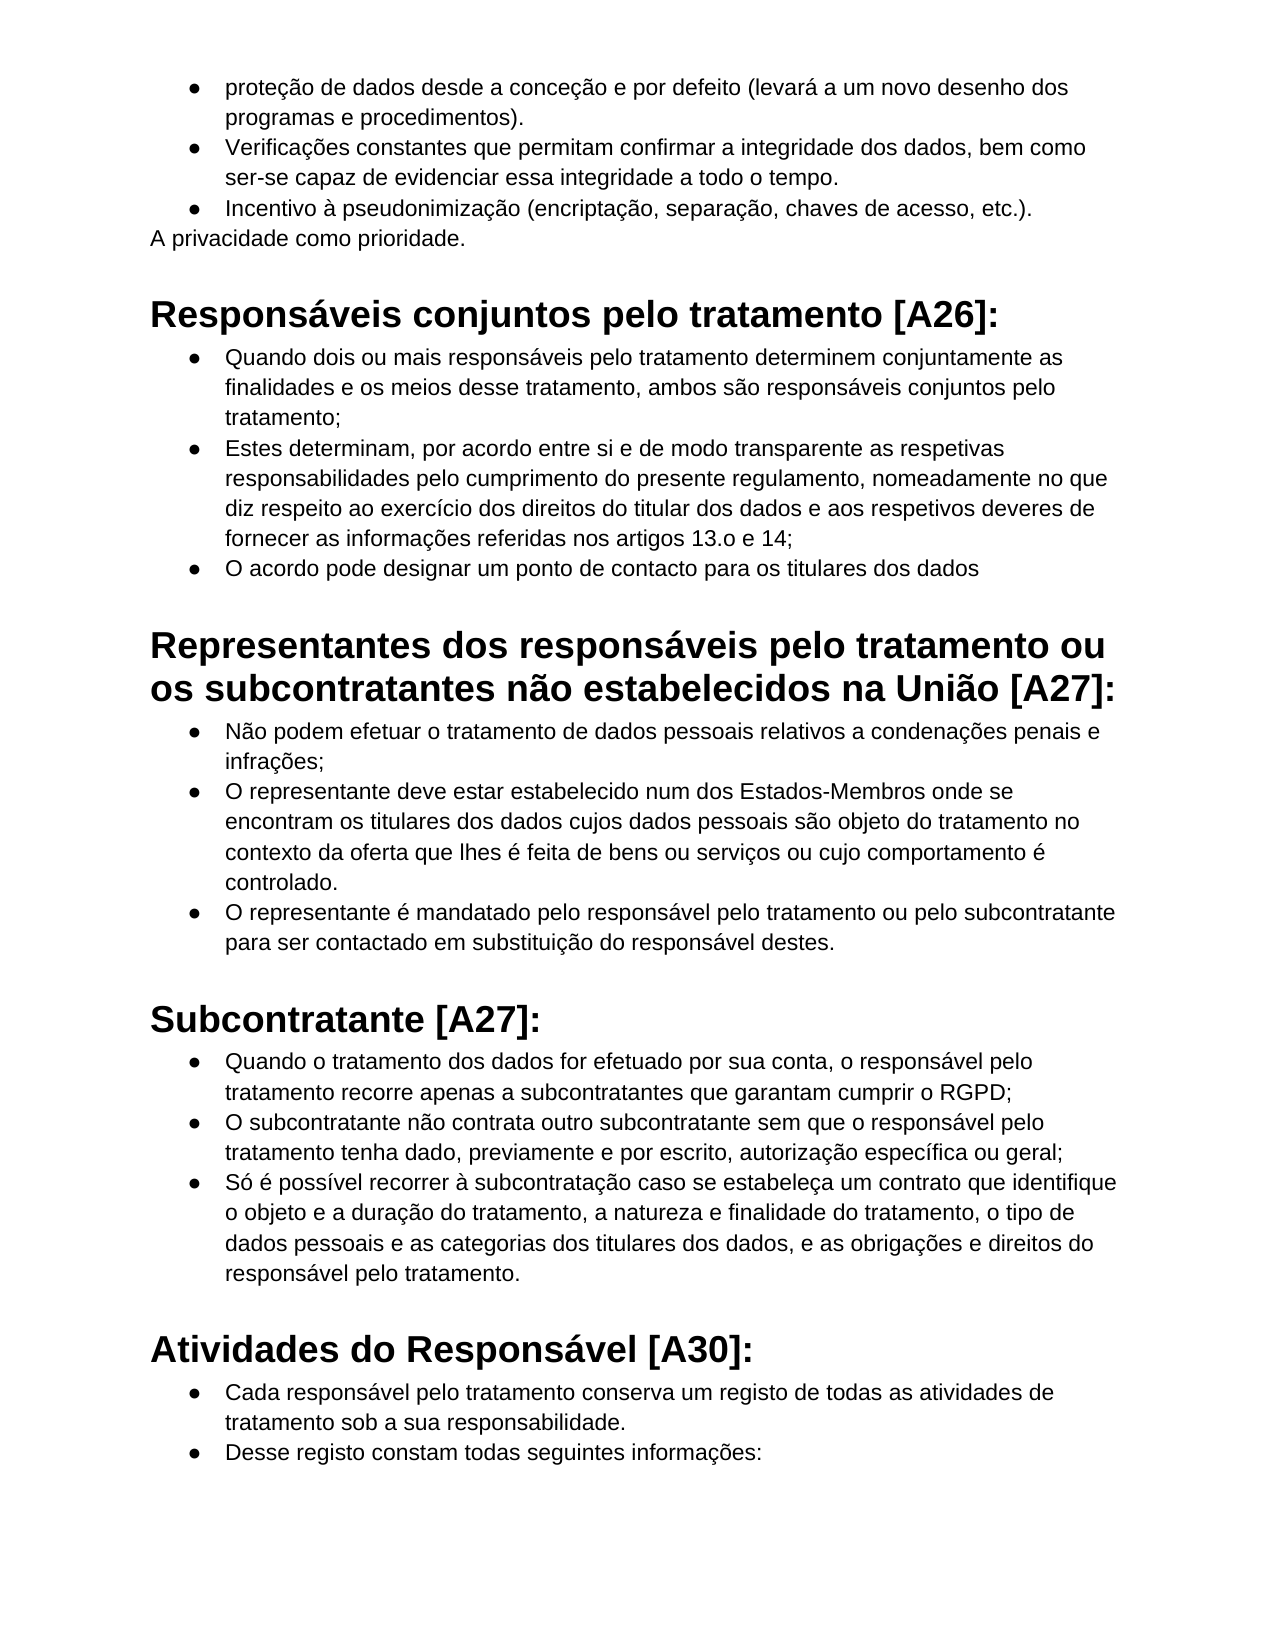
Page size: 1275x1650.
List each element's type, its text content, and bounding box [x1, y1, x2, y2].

list Incentivo à pseudonimização (encriptação, separação, chaves de acesso, etc.). [187, 194, 1125, 221]
subtitle Subcontratante [A27]: [150, 997, 1125, 1040]
list Não podem efetuar o tratamento de dados pessoais relativos a condenações penais e infrações; [187, 718, 1125, 774]
list Cada responsável pelo tratamento conserva um registo de todas as atividades de tratamento sob a sua responsabilidade. [187, 1379, 1125, 1436]
subtitle Responsáveis conjuntos pelo tratamento [A26]: [150, 292, 1125, 336]
list Quando o tratamento dos dados for efetuado por sua conta, o responsável pelo tratamento recorre apenas a subcontratantes que garantam cumprir o RGPD; [187, 1048, 1125, 1105]
list O acordo pode designar um ponto de contacto para os titulares dos dados [187, 555, 1125, 582]
list O representante deve estar estabelecido num dos Estados-Membros onde se encontram os titulares dos dados cujos dados pessoais são objeto do tratamento no contexto da oferta que lhes é feita de bens ou serviços ou cujo comportamento é controlado. [187, 778, 1125, 895]
subtitle Representantes dos responsáveis pelo tratamento ou os subcontratantes não estabelecidos na União [A27]: [150, 623, 1125, 709]
list O representante é mandatado pelo responsável pelo tratamento ou pelo subcontratante para ser contactado em substituição do responsável destes. [187, 899, 1125, 956]
list proteção de dados desde a conceção e por defeito (levará a um novo desenho dos programas e procedimentos). [187, 74, 1125, 130]
subtitle Atividades do Responsável [A30]: [150, 1327, 1125, 1371]
list Quando dois ou mais responsáveis pelo tratamento determinem conjuntamente as finalidades e os meios desse tratamento, ambos são responsáveis conjuntos pelo tratamento; [187, 344, 1125, 431]
list O subcontratante não contrata outro subcontratante sem que o responsável pelo tratamento tenha dado, previamente e por escrito, autorização específica ou geral; [187, 1109, 1125, 1165]
list Estes determinam, por acordo entre si e de modo transparente as respetivas responsabilidades pelo cumprimento do presente regulamento, nomeadamente no que diz respeito ao exercício dos direitos do titular dos dados e aos respetivos deveres de fornecer as informações referidas nos artigos 13.o e 14; [187, 434, 1125, 552]
list Desse registo constam todas seguintes informações: [187, 1439, 1125, 1466]
text A privacidade como prioridade. [150, 225, 1125, 251]
list Verificações constantes que permitam confirmar a integridade dos dados, bem como ser-se capaz de evidenciar essa integridade a todo o tempo. [187, 134, 1125, 191]
list Só é possível recorrer à subcontratação caso se estabeleça um contrato que identifique o objeto e a duração do tratamento, a natureza e finalidade do tratamento, o tipo de dados pessoais e as categorias dos titulares dos dados, e as obrigações e direitos do responsável pelo tratamento. [187, 1169, 1125, 1286]
